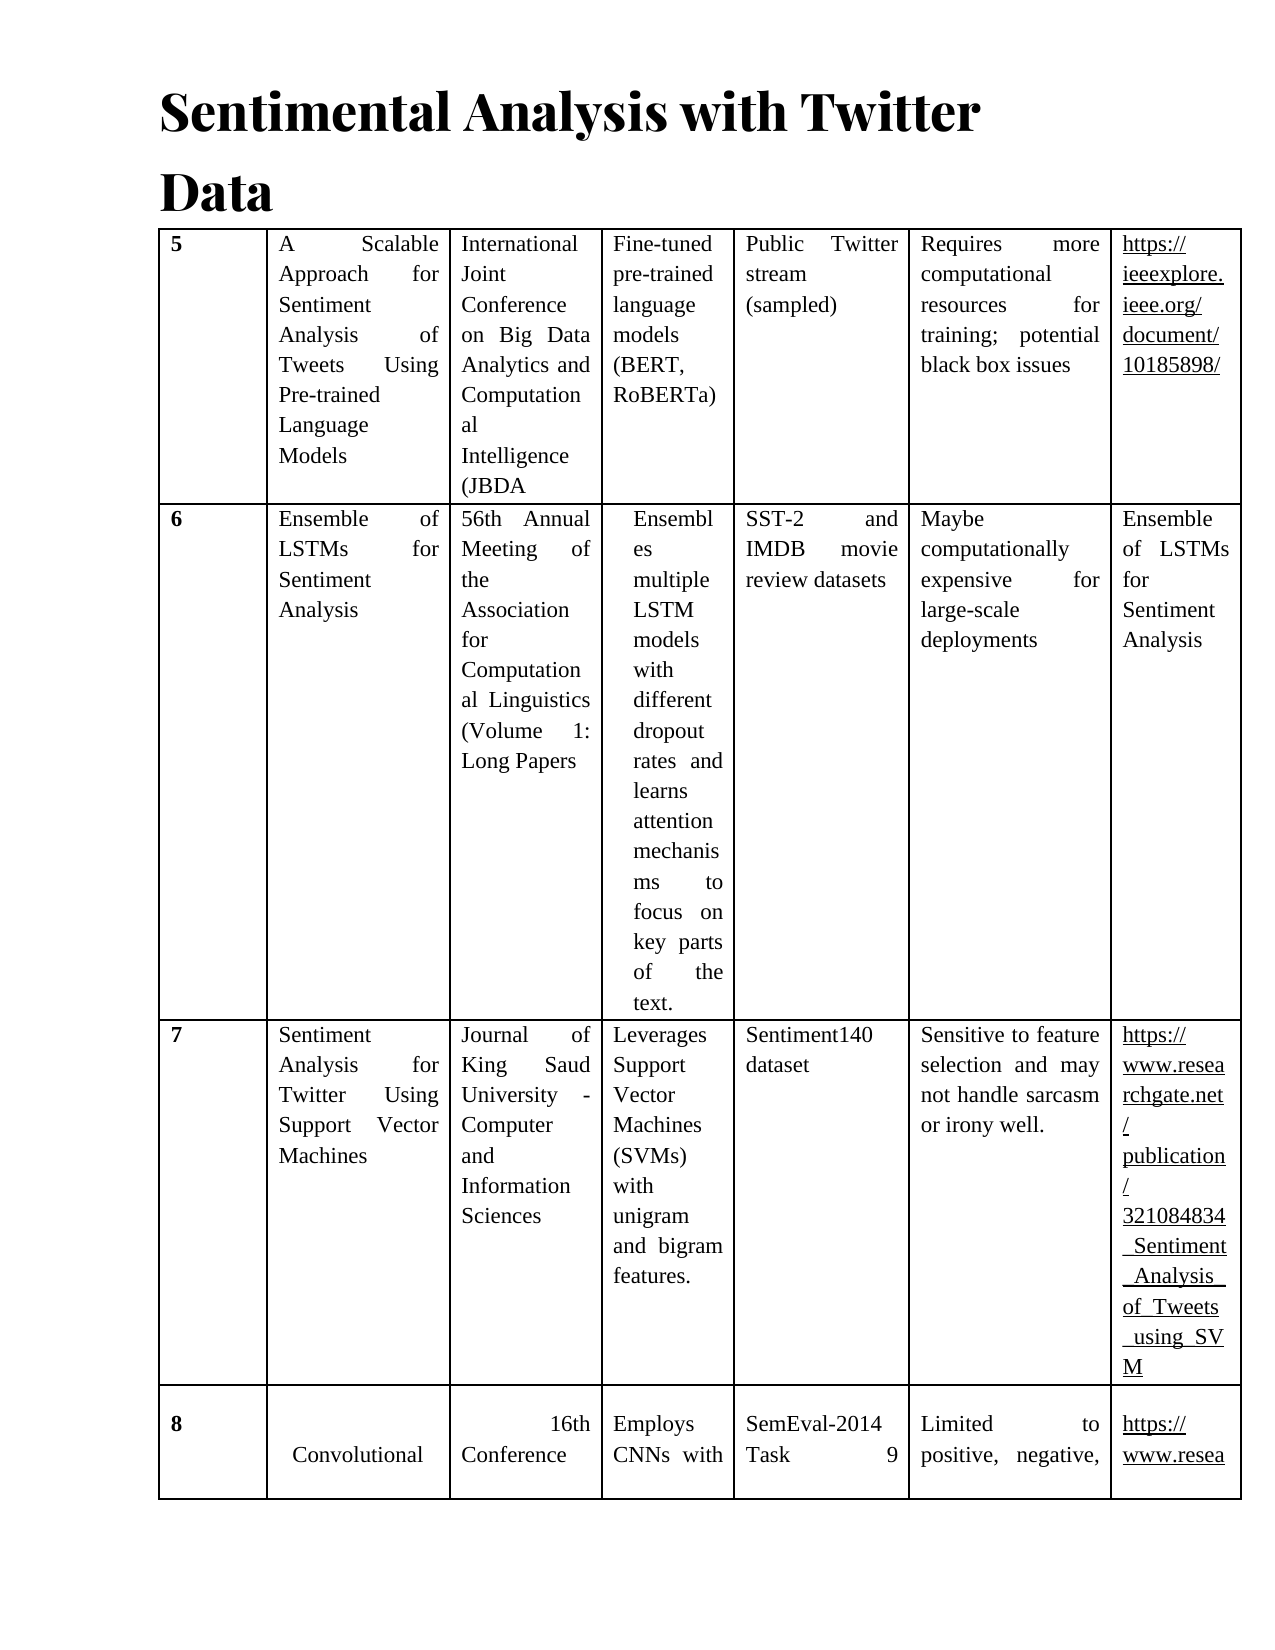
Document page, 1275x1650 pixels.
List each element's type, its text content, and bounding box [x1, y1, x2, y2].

table_cell A Scalable Approach for Sentiment Analysis of Tweets Using Pre-trained Language Models [268, 230, 449, 503]
table_cell International Joint Conference on Big Data Analytics and Computational Intelligence (JBDA [451, 230, 601, 503]
table_cell Public Twitter stream (sampled) [735, 230, 908, 503]
table_cell Journal of King Saud University - Computer and Information Sciences [451, 1021, 601, 1383]
table_cell 56th Annual Meeting of the Association for Computational Linguistics (Volume 1: Long Papers [451, 505, 601, 1019]
table_cell Maybe computationally expensive for large-scale deployments [910, 505, 1110, 1019]
table_cell Sentiment140 dataset [735, 1021, 908, 1383]
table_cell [1112, 1386, 1240, 1498]
table_cell https://www.researchgate.net/publication/321084834_Sentiment_Analysis_of_Tweets_using_SVM [1112, 1021, 1240, 1383]
table_cell SST-2 and IMDB movie review datasets [735, 505, 908, 1019]
table_cell https://ieeexplore.ieee.org/document/10185898/ [1112, 230, 1240, 503]
table_cell 8 [160, 1386, 266, 1498]
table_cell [603, 1386, 733, 1498]
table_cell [451, 1386, 601, 1498]
table_cell 5 [160, 230, 266, 503]
table_cell Leverages Support Vector Machines (SVMs) with unigram and bigram features. [603, 1021, 733, 1383]
table_cell Sentiment Analysis for Twitter Using Support Vector Machines [268, 1021, 449, 1383]
table_cell Requires more computational resources for training; potential black box issues [910, 230, 1110, 503]
table_cell Ensemble of LSTMs for Sentiment Analysis [268, 505, 449, 1019]
table_cell Sensitive to feature selection and may not handle sarcasm or irony well. [910, 1021, 1110, 1383]
table_cell Fine-tuned pre-trained language models (BERT, RoBERTa) [603, 230, 733, 503]
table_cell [268, 1386, 449, 1498]
table_cell 6 [160, 505, 266, 1019]
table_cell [910, 1386, 1110, 1498]
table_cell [735, 1386, 908, 1498]
table_cell 7 [160, 1021, 266, 1383]
table_cell Ensemble of LSTMs for Sentiment Analysis [1112, 505, 1240, 1019]
table_cell Ensembles multiple LSTM models with different dropout rates and learns attention mechanisms to focus on key parts of the text. [603, 505, 733, 1019]
